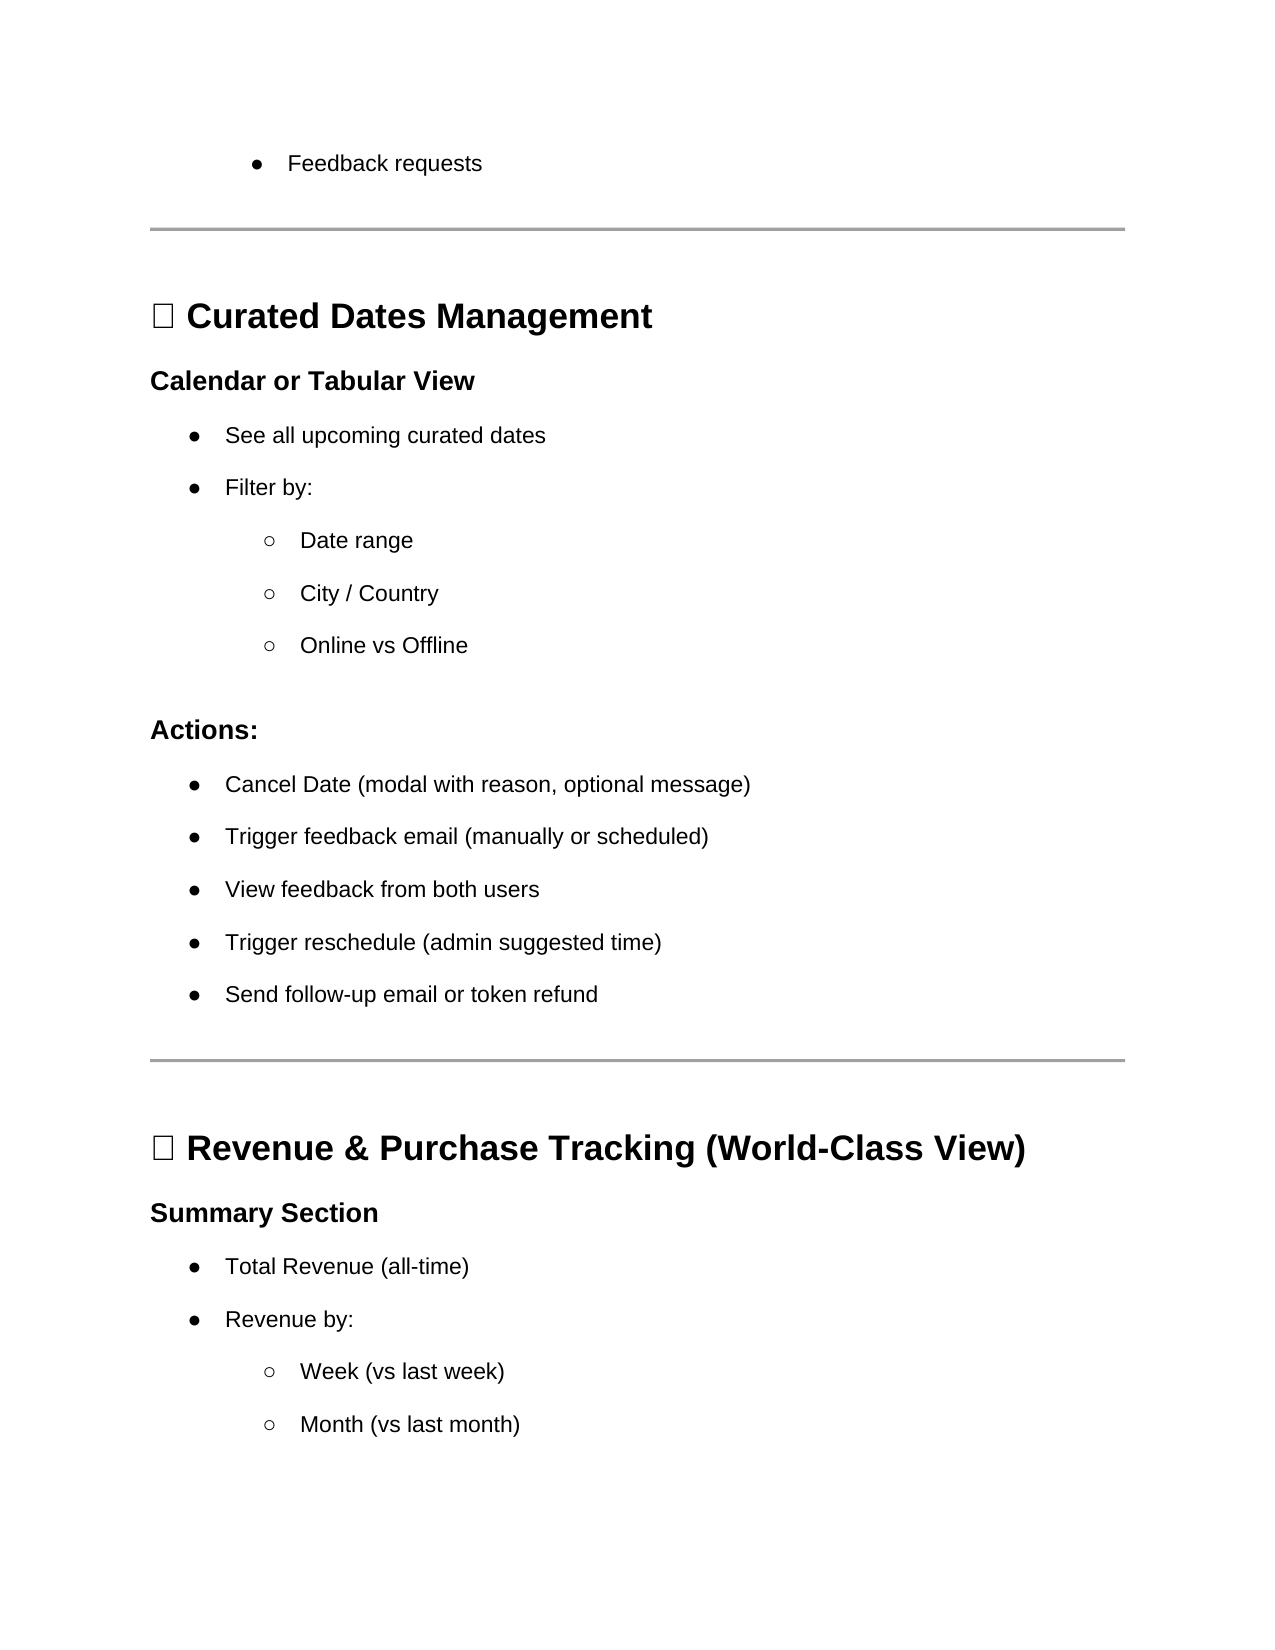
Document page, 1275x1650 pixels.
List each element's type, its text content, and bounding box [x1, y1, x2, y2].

list City / Country [262, 580, 1125, 632]
subtitle Actions: [150, 714, 1125, 746]
list Filter by: [187, 474, 1125, 527]
list Feedback requests [250, 150, 1062, 203]
list Revenue by: [187, 1306, 1125, 1358]
subtitle Calendar or Tabular View [150, 365, 1125, 397]
list View feedback from both users [187, 876, 1125, 929]
subtitle 💸 Revenue & Purchase Tracking (World-Class View) [150, 1127, 1125, 1167]
list Online vs Offline [262, 632, 1125, 685]
list Month (vs last month) [262, 1411, 1125, 1464]
list Date range [262, 527, 1125, 580]
list Trigger feedback email (manually or scheduled) [187, 823, 1125, 876]
list Send follow-up email or token refund [187, 981, 1125, 1034]
list Week (vs last week) [262, 1358, 1125, 1411]
subtitle 📅 Curated Dates Management [150, 295, 1125, 336]
list Cancel Date (modal with reason, optional message) [187, 771, 1125, 823]
list Trigger reschedule (admin suggested time) [187, 929, 1125, 981]
list Total Revenue (all-time) [187, 1253, 1125, 1306]
subtitle Summary Section [150, 1197, 1125, 1228]
list See all upcoming curated dates [187, 422, 1125, 474]
